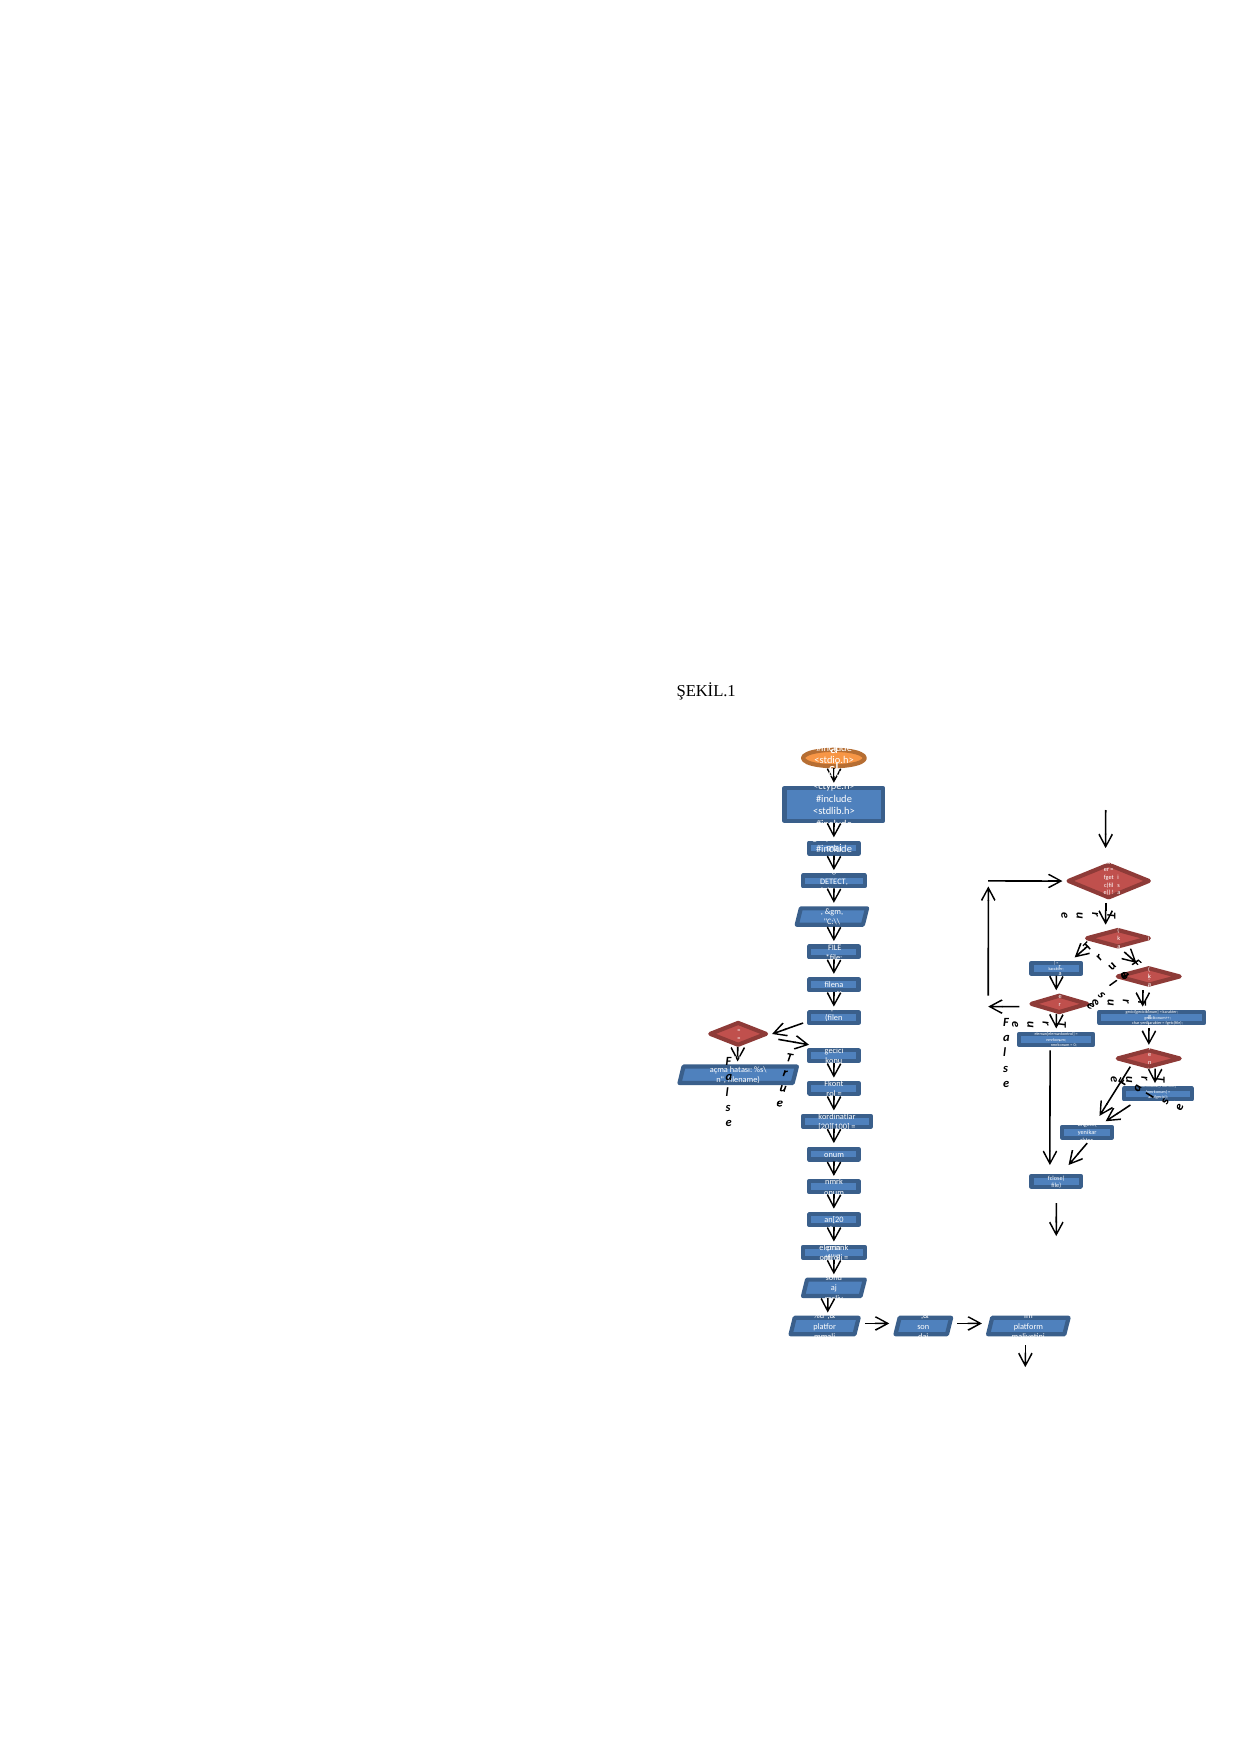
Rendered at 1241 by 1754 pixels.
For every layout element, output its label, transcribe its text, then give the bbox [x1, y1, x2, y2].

text ŞEKİL.1 [676, 683, 1164, 1458]
